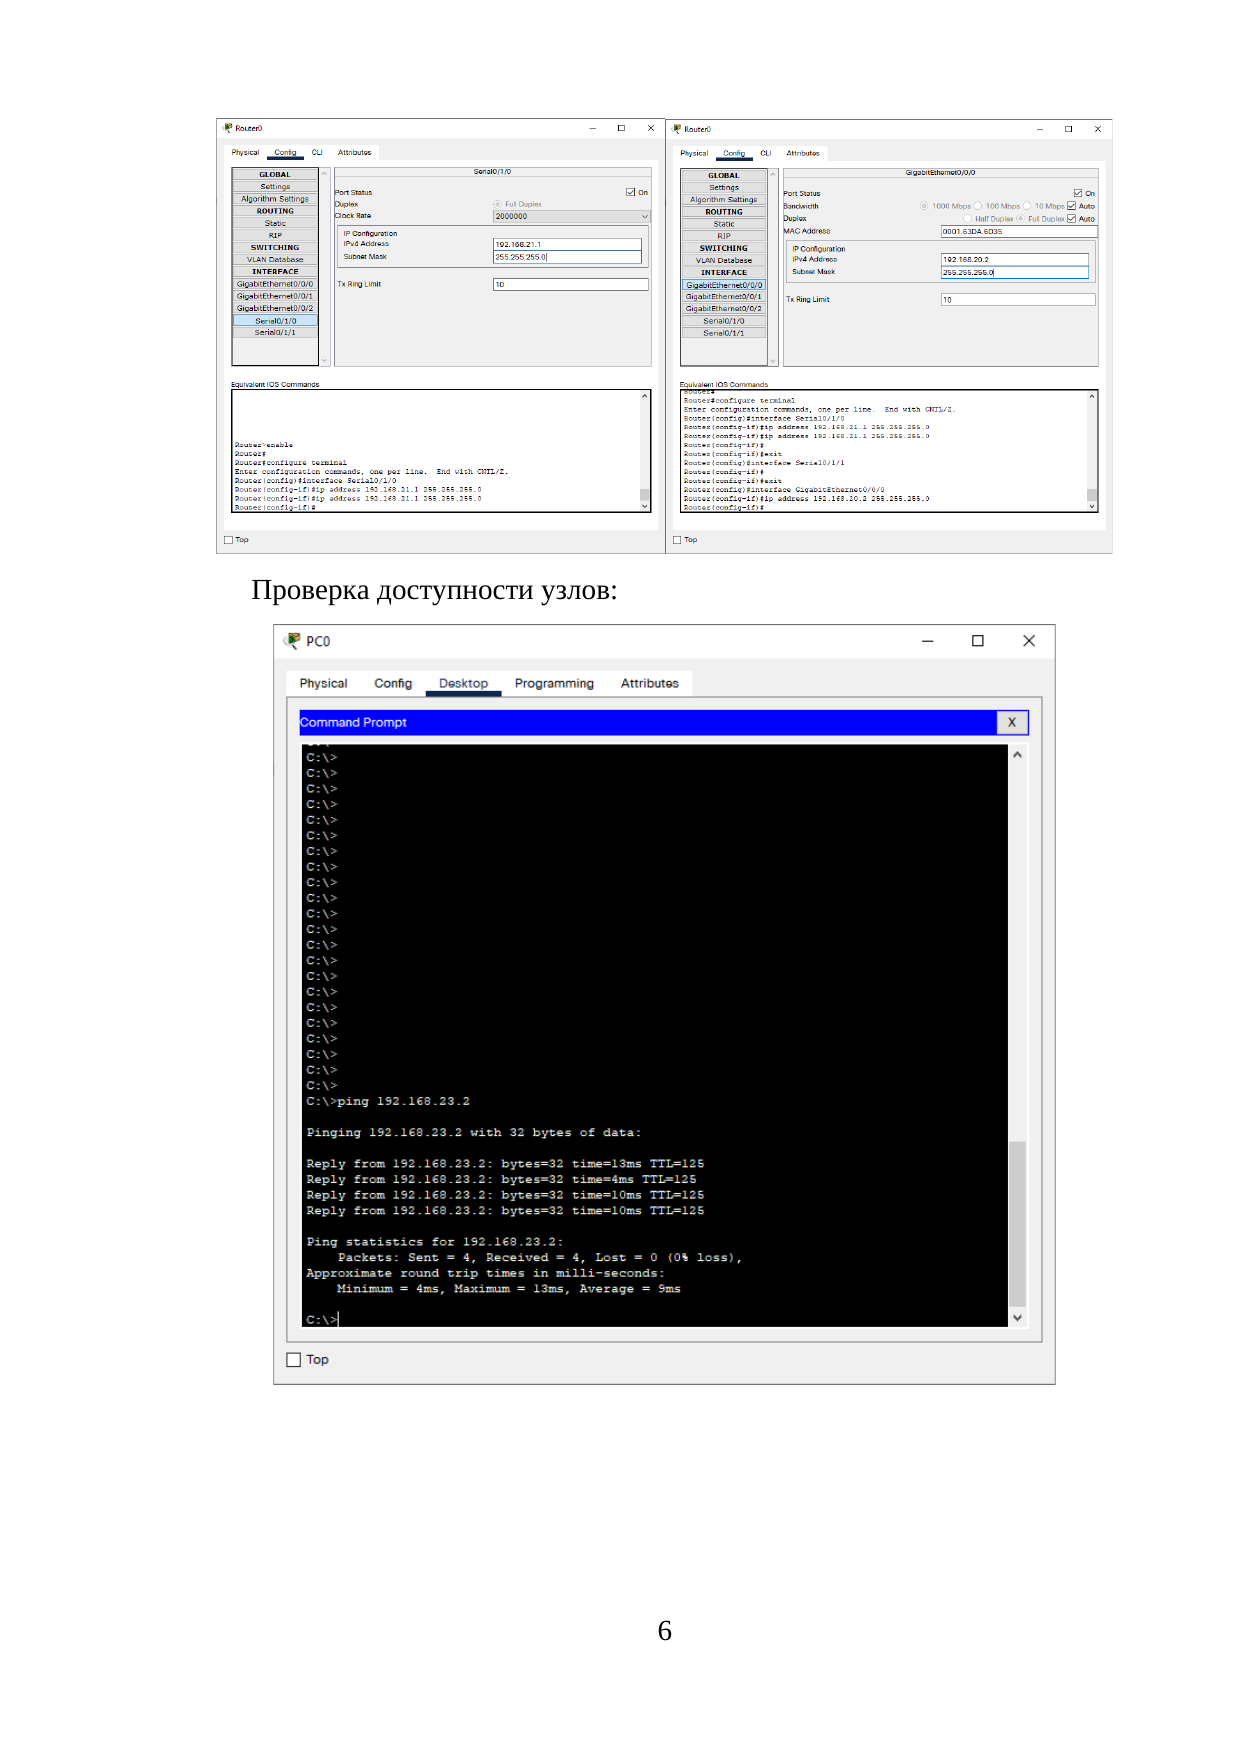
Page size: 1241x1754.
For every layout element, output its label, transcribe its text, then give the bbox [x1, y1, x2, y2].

picture [273, 624, 1056, 1385]
text Проверка доступности узлов: [177, 572, 1152, 606]
picture [216, 118, 1113, 554]
